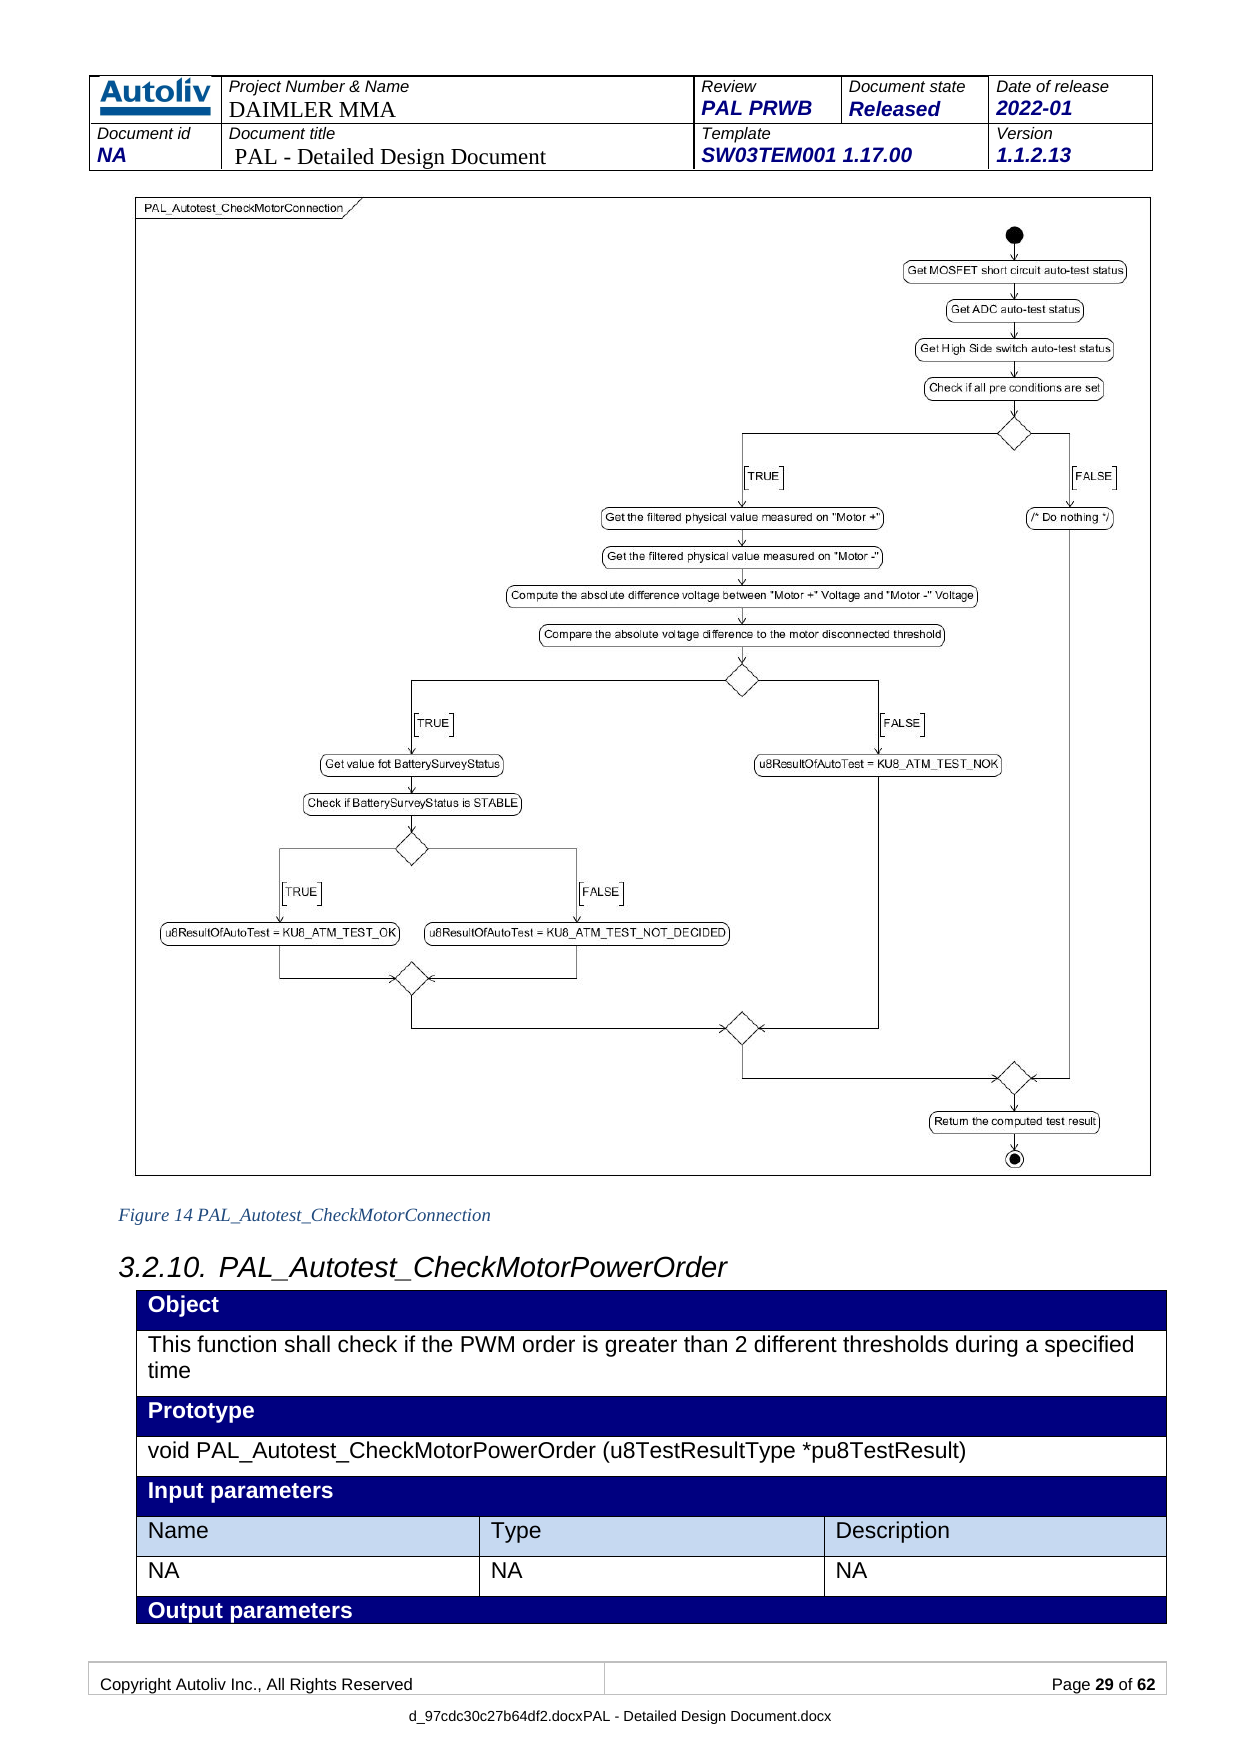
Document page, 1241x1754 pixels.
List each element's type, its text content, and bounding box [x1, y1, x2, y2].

table_cell Prototype [137, 1397, 1166, 1436]
table_cell Type [480, 1517, 824, 1556]
table_cell Description [825, 1517, 1166, 1556]
table_cell NA [137, 1557, 479, 1596]
table_cell Input parameters [137, 1477, 1166, 1516]
table_header Object [137, 1291, 1166, 1330]
picture [99, 76, 212, 117]
table_cell Name [137, 1517, 479, 1556]
table_cell void PAL_Autotest_CheckMotorPowerOrder (u8TestResultType *pu8TestResult) [137, 1437, 1166, 1476]
table_cell Output parameters [137, 1597, 1166, 1623]
table_cell NA [480, 1557, 824, 1596]
subtitle PAL_Autotest_CheckMotorPowerOrder [118, 1250, 1166, 1284]
table_cell NA [825, 1557, 1166, 1596]
picture [118, 180, 1167, 1192]
table_cell This function shall check if the PWM order is greater than 2 different thresholds during a specified time [137, 1331, 1166, 1396]
